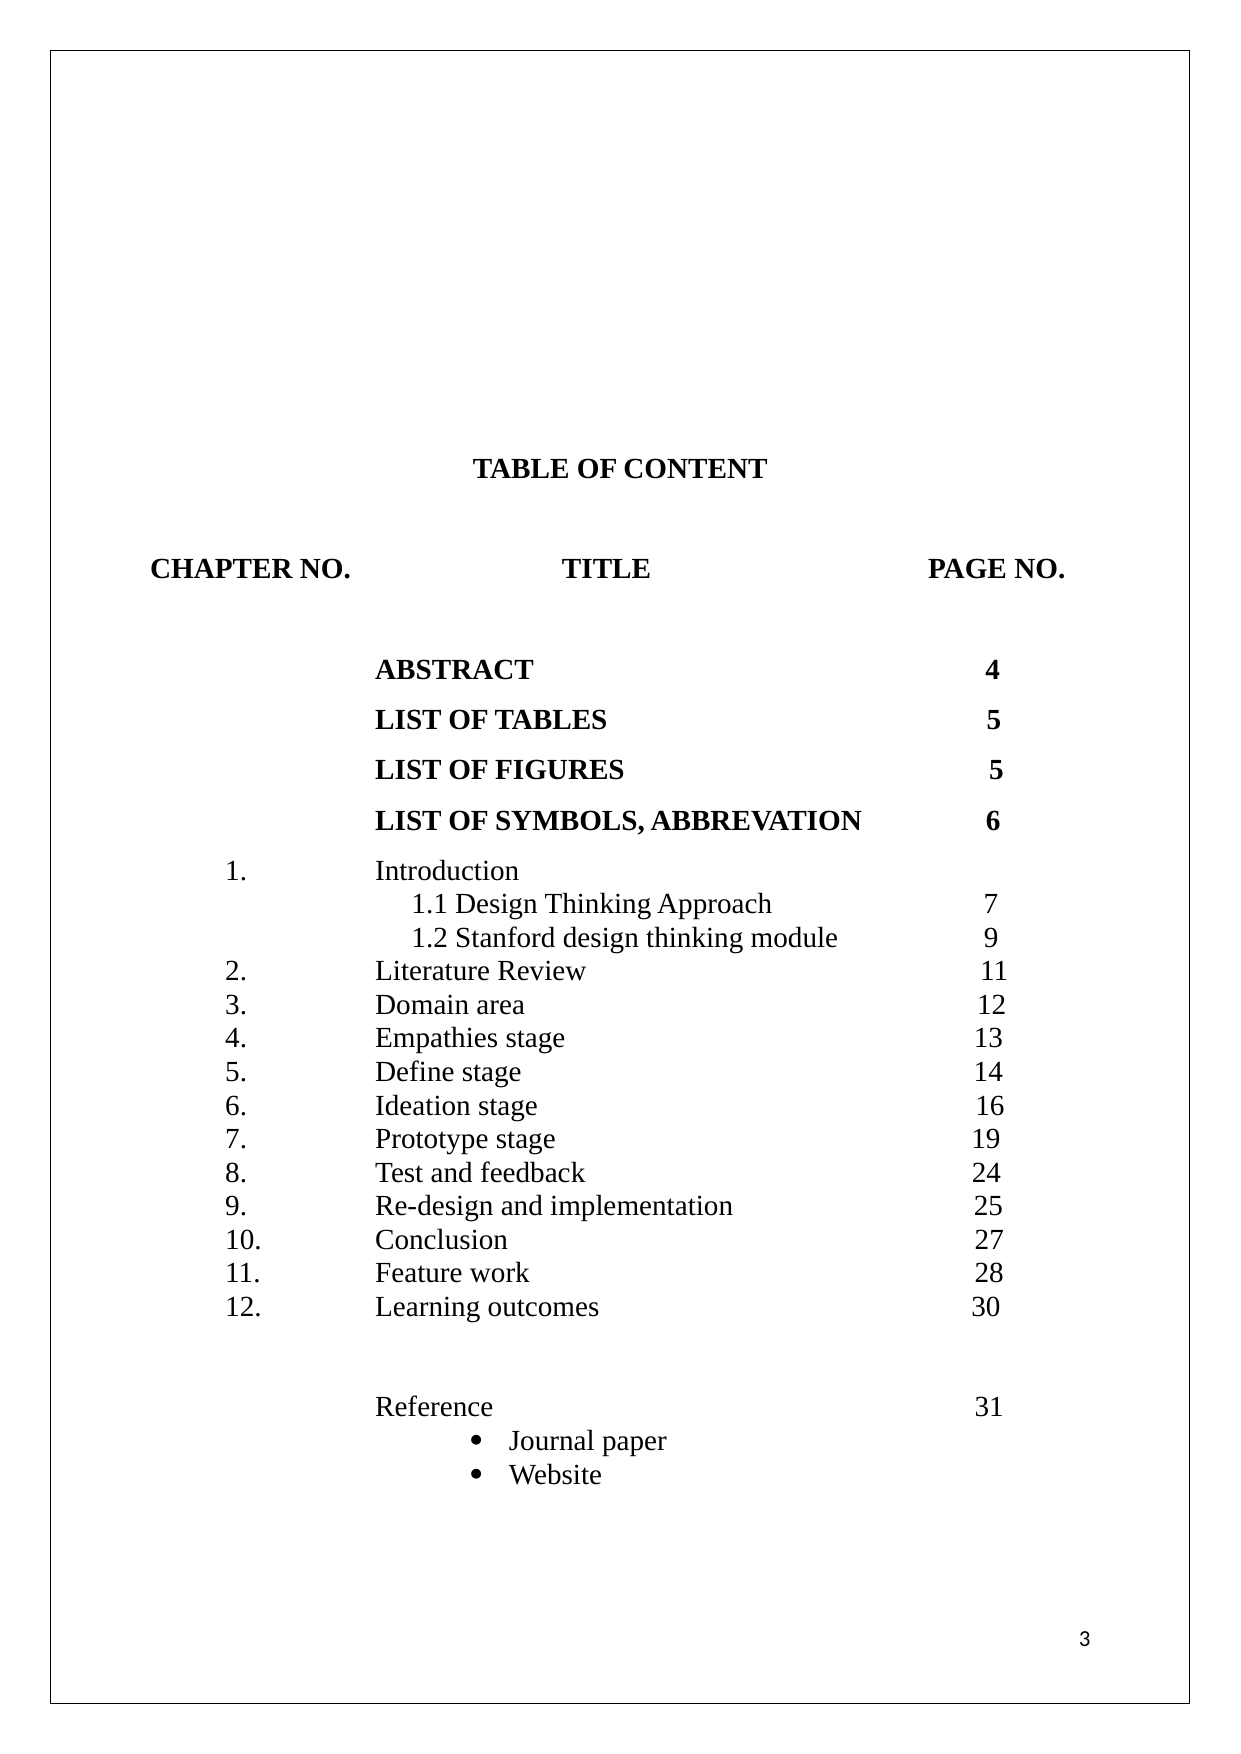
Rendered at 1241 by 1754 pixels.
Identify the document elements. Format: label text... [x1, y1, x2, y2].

list Empathies stage 13 [225, 1021, 1090, 1054]
text ABSTRACT 4 [150, 652, 1090, 686]
list Conclusion 27 [225, 1222, 1090, 1255]
list Journal paper [471, 1423, 1090, 1457]
list Define stage 14 [225, 1054, 1090, 1088]
list Re-design and implementation 25 [225, 1188, 1090, 1222]
list Test and feedback 24 [225, 1155, 1090, 1188]
text TABLE OF CONTENT [150, 451, 1090, 485]
text LIST OF FIGURES 5 [150, 752, 1090, 786]
list Reference 31 [375, 1389, 1090, 1423]
list Website [471, 1457, 1090, 1490]
list Literature Review 11 [225, 953, 1090, 987]
list Design Thinking Approach 7 [411, 886, 1090, 920]
list Domain area 12 [225, 987, 1090, 1021]
list Prototype stage 19 [225, 1121, 1090, 1155]
list Ideation stage 16 [225, 1088, 1090, 1121]
text LIST OF SYMBOLS, ABBREVATION 6 [150, 803, 1090, 836]
text CHAPTER NO. TITLE PAGE NO. [150, 552, 1090, 585]
list Feature work 28 [225, 1255, 1090, 1289]
text LIST OF TABLES 5 [150, 702, 1090, 736]
list Stanford design thinking module 9 [411, 920, 1090, 953]
list Learning outcomes 30 [225, 1289, 1090, 1322]
list Introduction [225, 853, 1090, 886]
